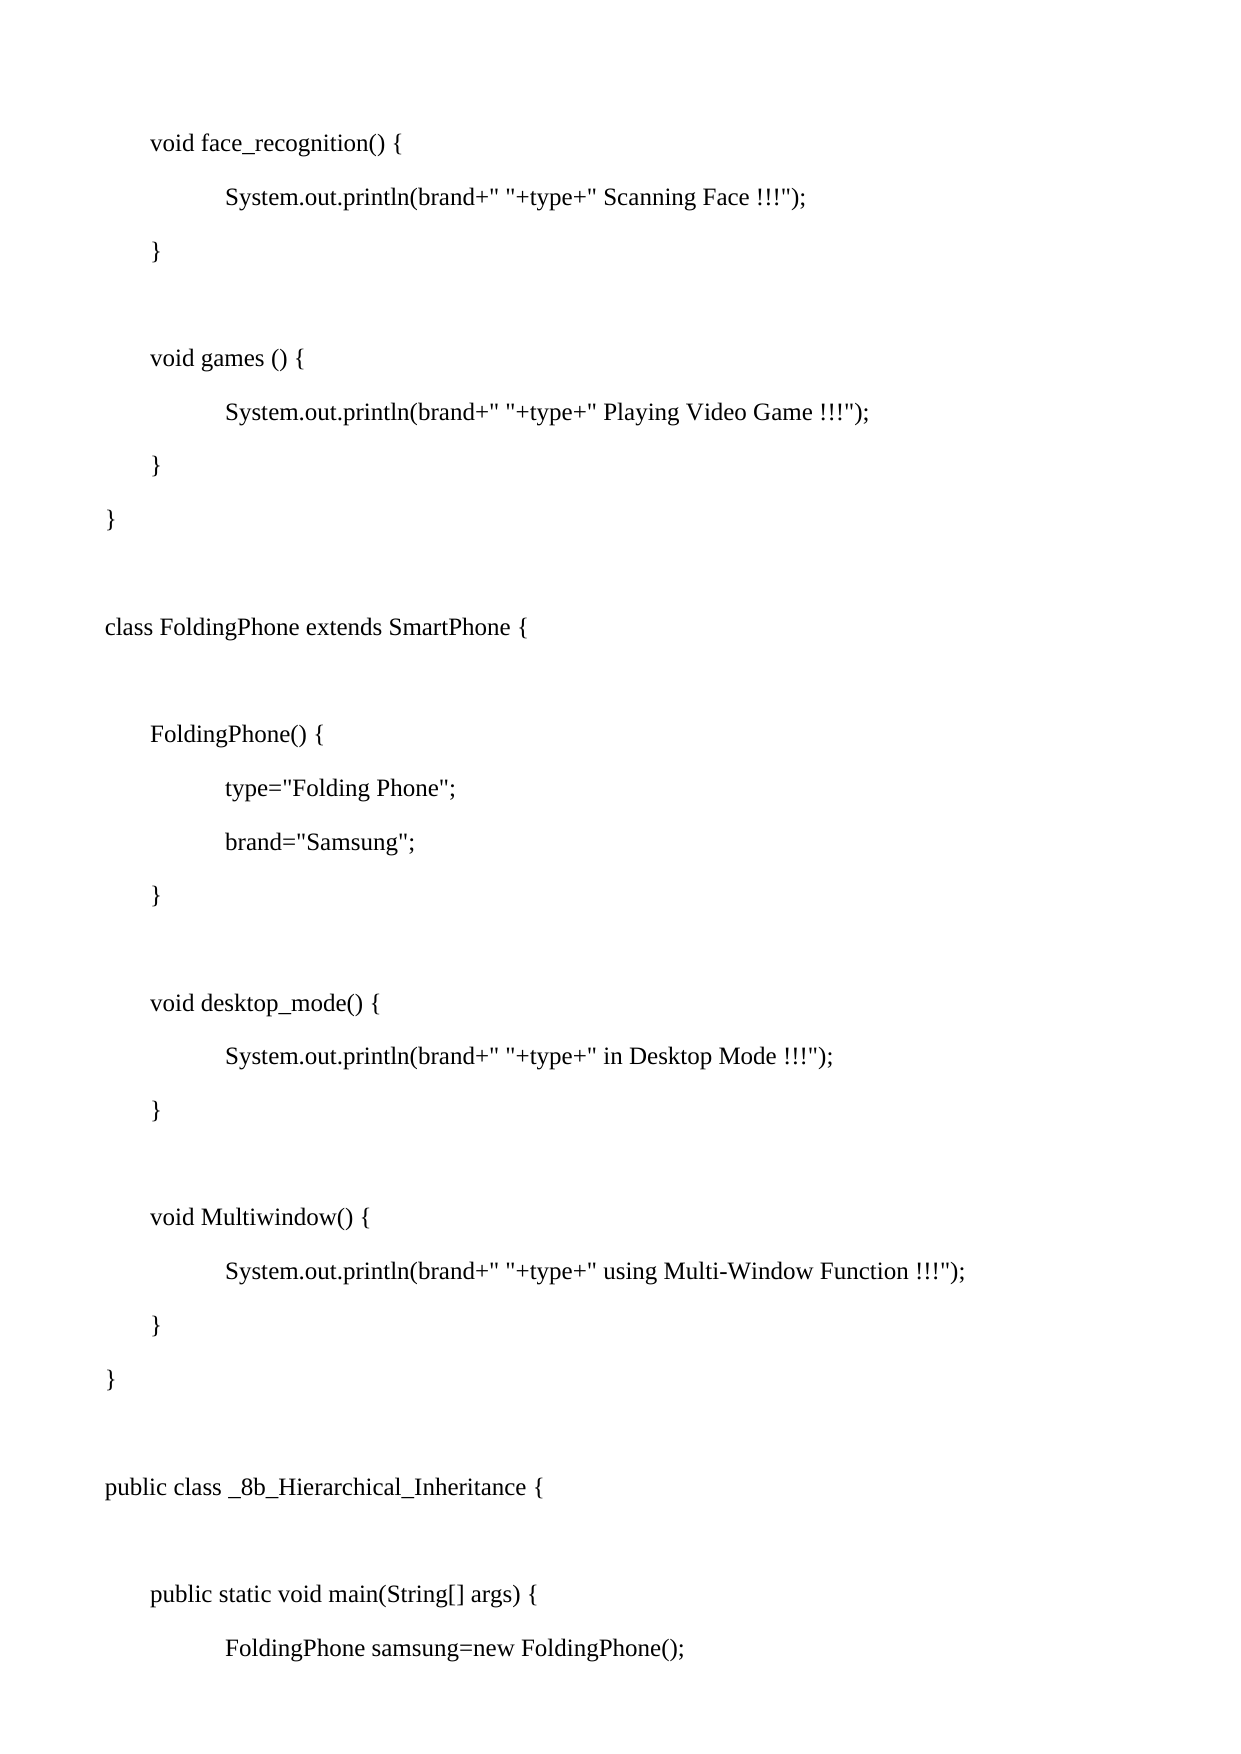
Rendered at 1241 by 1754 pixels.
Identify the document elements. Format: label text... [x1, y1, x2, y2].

text void Multiwindow() { [104, 1202, 1165, 1231]
text } [104, 504, 1165, 533]
text System.out.println(brand+" "+type+" using Multi-Window Function !!!"); [104, 1256, 1165, 1285]
text FoldingPhone samsung=new FoldingPhone(); [104, 1633, 1165, 1662]
text public static void main(String[] args) { [104, 1579, 1165, 1608]
text System.out.println(brand+" "+type+" Playing Video Game !!!"); [104, 397, 1165, 425]
text void face_recognition() { [104, 128, 1165, 157]
text FoldingPhone() { [104, 719, 1165, 748]
text public class _8b_Hierarchical_Inheritance { [104, 1472, 1165, 1500]
text } [104, 1364, 1165, 1393]
text } [104, 451, 1165, 479]
text type="Folding Phone"; [104, 773, 1165, 802]
text } [104, 1095, 1165, 1124]
text } [104, 881, 1165, 909]
text brand="Samsung"; [104, 827, 1165, 856]
text System.out.println(brand+" "+type+" Scanning Face !!!"); [104, 182, 1165, 211]
text void desktop_mode() { [104, 988, 1165, 1016]
text } [104, 1310, 1165, 1339]
text } [104, 236, 1165, 264]
text void games () { [104, 343, 1165, 372]
text class FoldingPhone extends SmartPhone { [104, 612, 1165, 641]
text System.out.println(brand+" "+type+" in Desktop Mode !!!"); [104, 1041, 1165, 1070]
